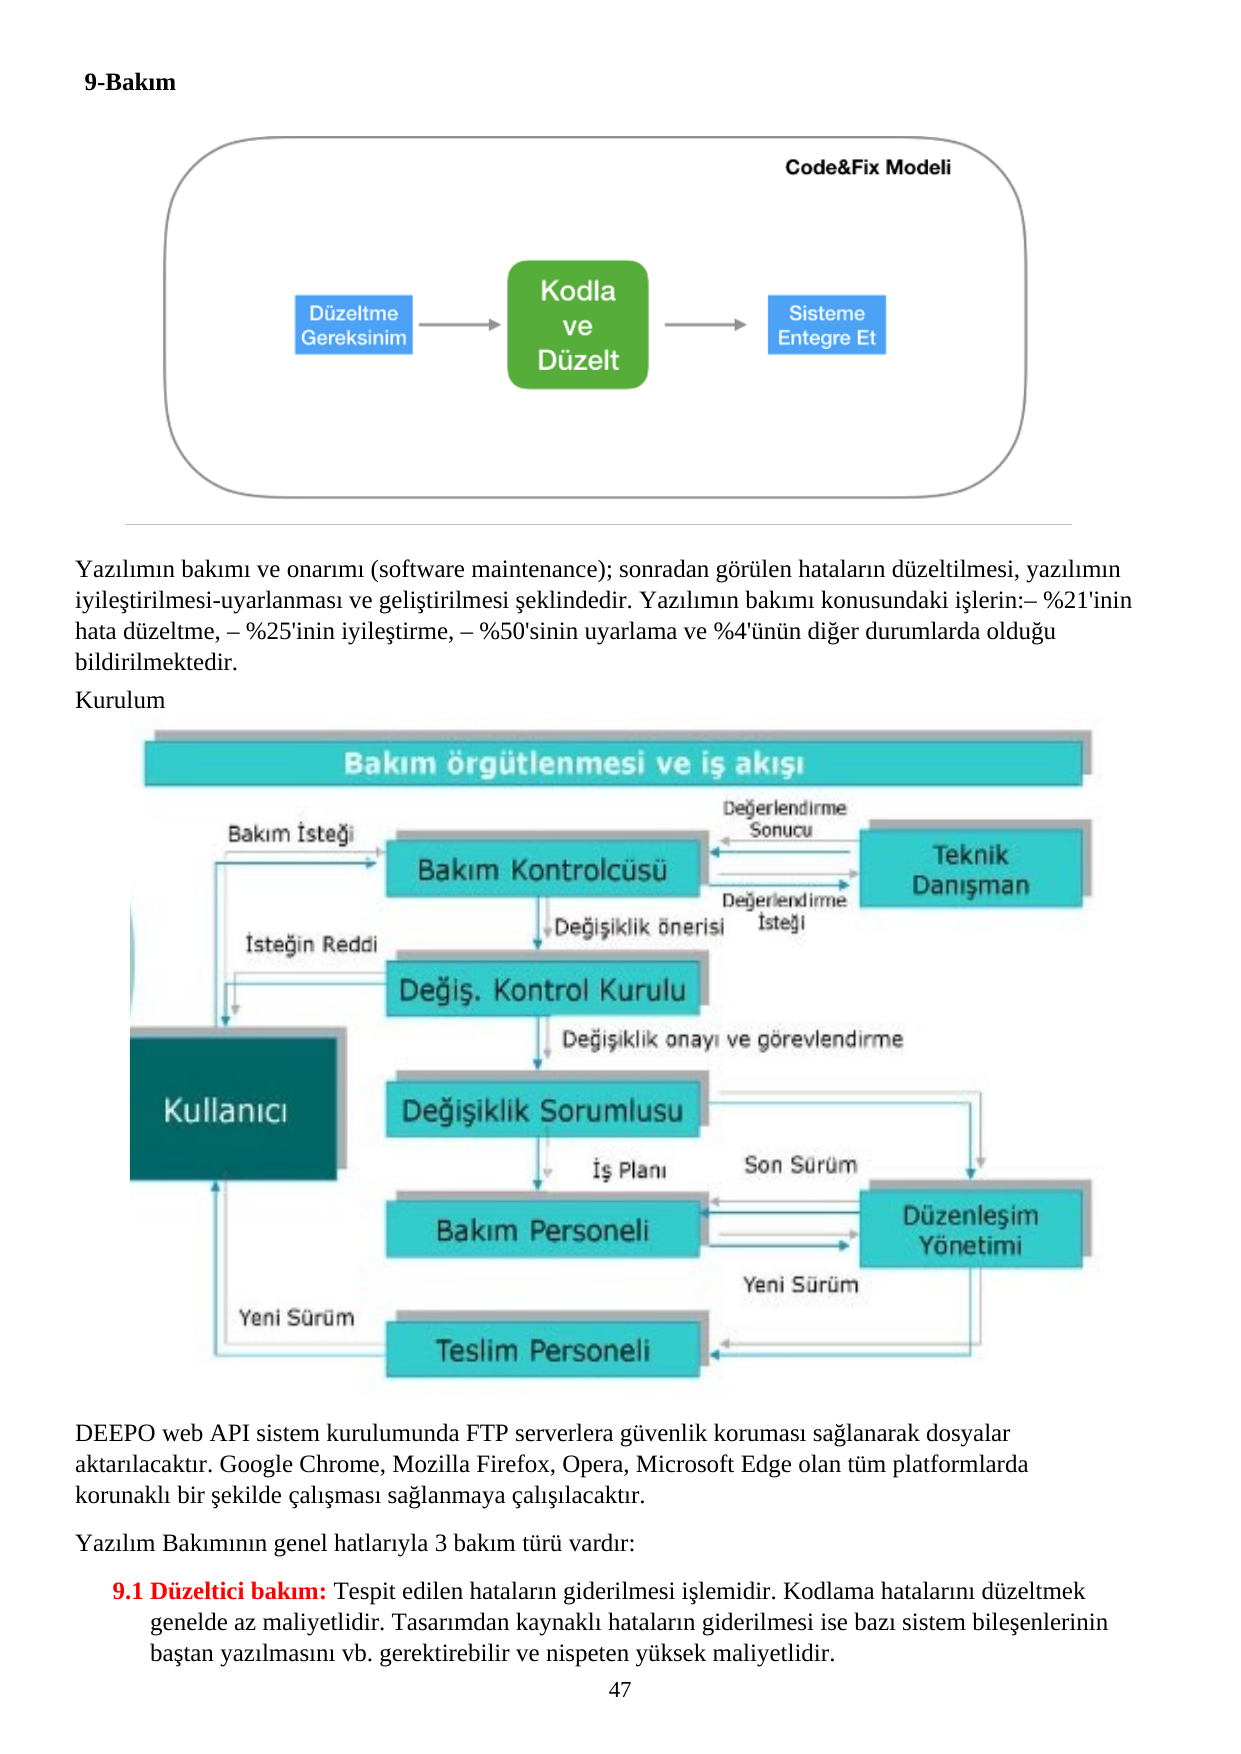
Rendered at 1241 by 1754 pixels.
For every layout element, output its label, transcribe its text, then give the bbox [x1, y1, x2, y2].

text Yazılım Bakımının genel hatlarıyla 3 bakım türü vardır: [75, 1528, 1232, 1557]
picture [129, 717, 1104, 1398]
text Kurulum [75, 685, 1232, 713]
list Düzeltici bakım: Tespit edilen hataların giderilmesi işlemidir. Kodlama hatalarını düzeltmek genelde az maliyetlidir. Tasarımdan kaynaklı hataların giderilmesi ise bazı sistem bileşenlerinin baştan yazılmasını vb. gerektirebilir ve nispeten yüksek maliyetlidir. [112, 1576, 1109, 1667]
picture [125, 136, 1072, 526]
text 9-Bakım [84, 67, 1232, 95]
